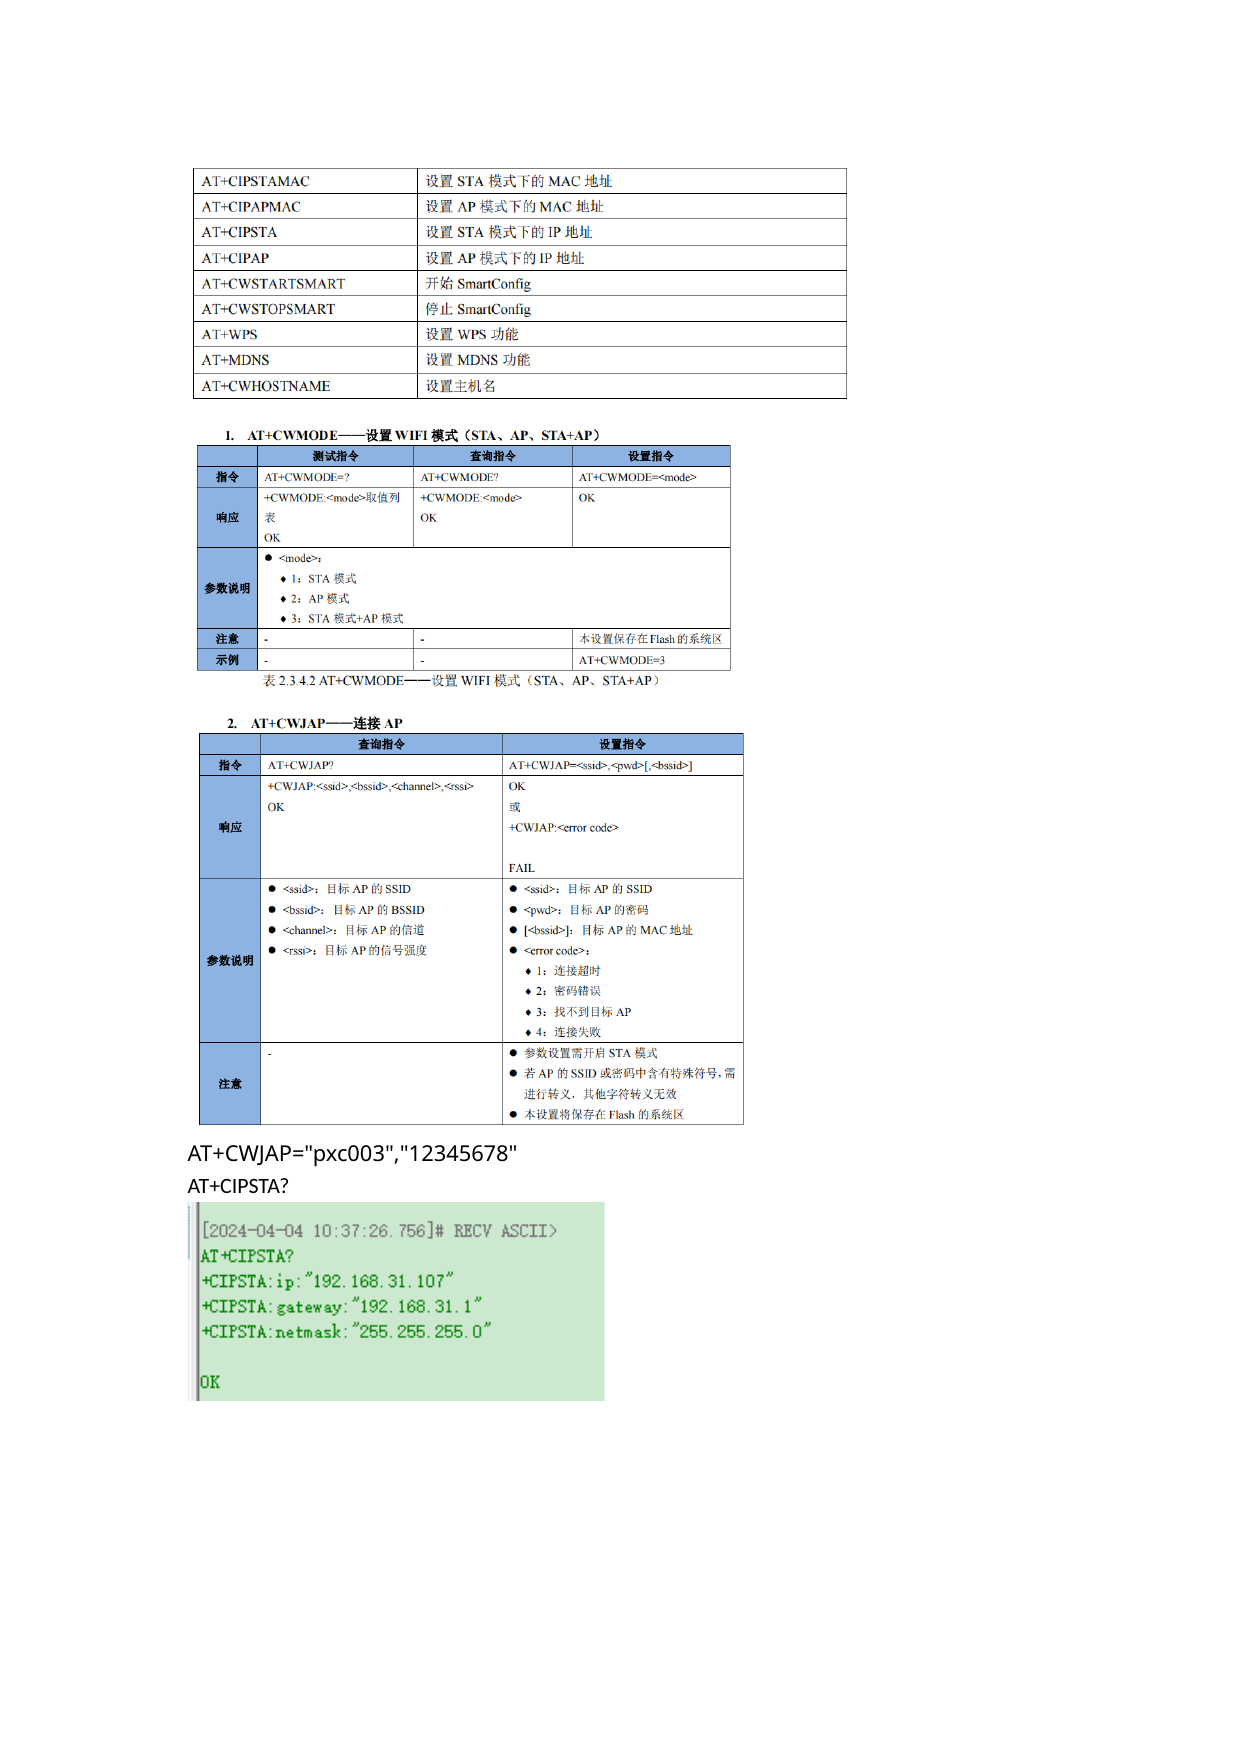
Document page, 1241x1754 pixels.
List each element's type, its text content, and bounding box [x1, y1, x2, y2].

picture [187, 162, 850, 400]
picture [187, 714, 751, 1132]
picture [187, 1202, 605, 1401]
text AT+CWJAP="pxc003","12345678" [187, 1137, 1053, 1169]
picture [187, 422, 738, 692]
text AT+CIPSTA? [187, 1169, 1053, 1202]
